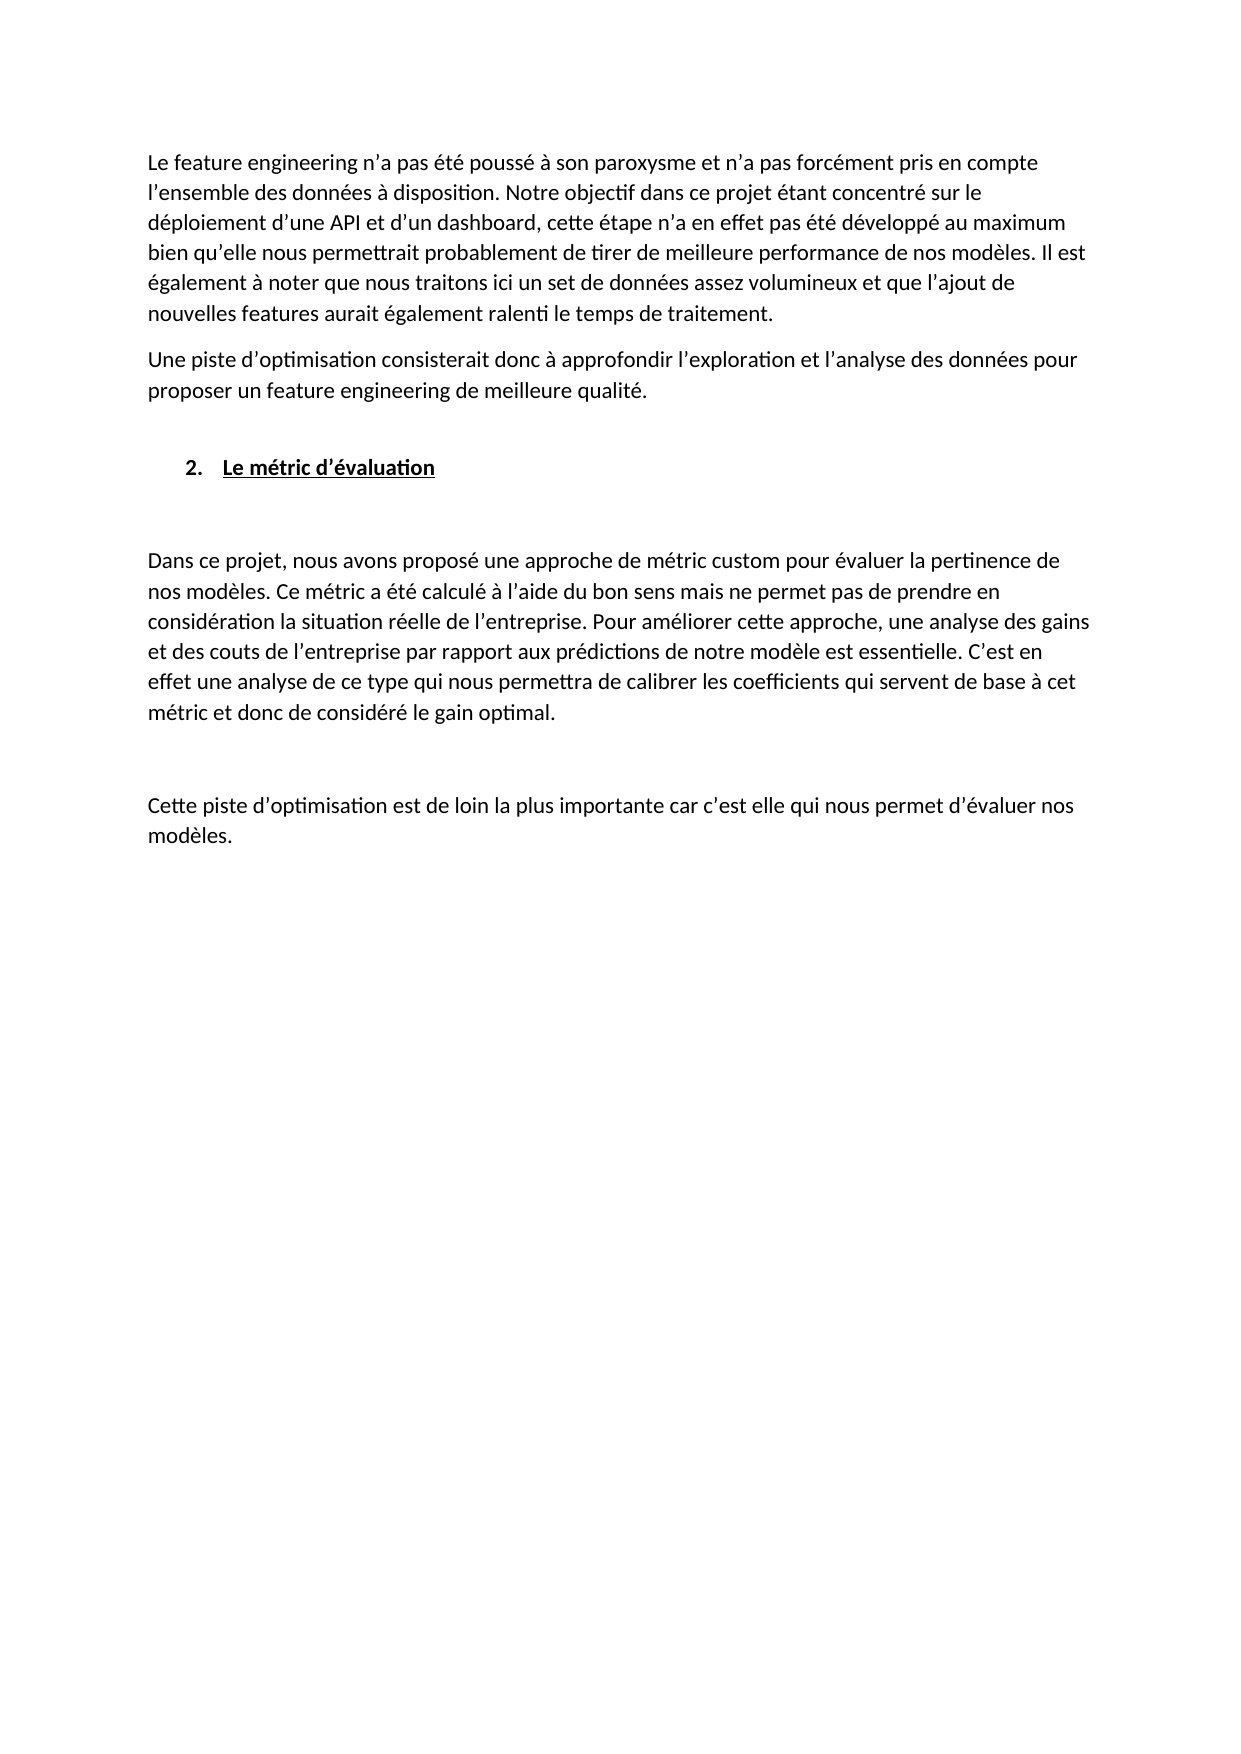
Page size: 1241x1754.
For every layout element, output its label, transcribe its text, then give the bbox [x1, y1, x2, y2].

text Le feature engineering n’a pas été poussé à son paroxysme et n’a pas forcément pris en compte l’ensemble des données à disposition. Notre objectif dans ce projet étant concentré sur le déploiement d’une API et d’un dashboard, cette étape n’a en effet pas été développé au maximum bien qu’elle nous permettrait probablement de tirer de meilleure performance de nos modèles. Il est également à noter que nous traitons ici un set de données assez volumineux et que l’ajout de nouvelles features aurait également ralenti le temps de traitement. [148, 148, 1093, 327]
list Le métric d’évaluation [185, 453, 1093, 481]
text Dans ce projet, nous avons proposé une approche de métric custom pour évaluer la pertinence de nos modèles. Ce métric a été calculé à l’aide du bon sens mais ne permet pas de prendre en considération la situation réelle de l’entreprise. Pour améliorer cette approche, une analyse des gains et des couts de l’entreprise par rapport aux prédictions de notre modèle est essentielle. C’est en effet une analyse de ce type qui nous permettra de calibrer les coefficients qui servent de base à cet métric et donc de considéré le gain optimal. [148, 547, 1093, 726]
text Cette piste d’optimisation est de loin la plus importante car c’est elle qui nous permet d’évaluer nos modèles. [148, 791, 1093, 849]
text Une piste d’optimisation consisterait donc à approfondir l’exploration et l’analyse des données pour proposer un feature engineering de meilleure qualité. [148, 346, 1093, 404]
